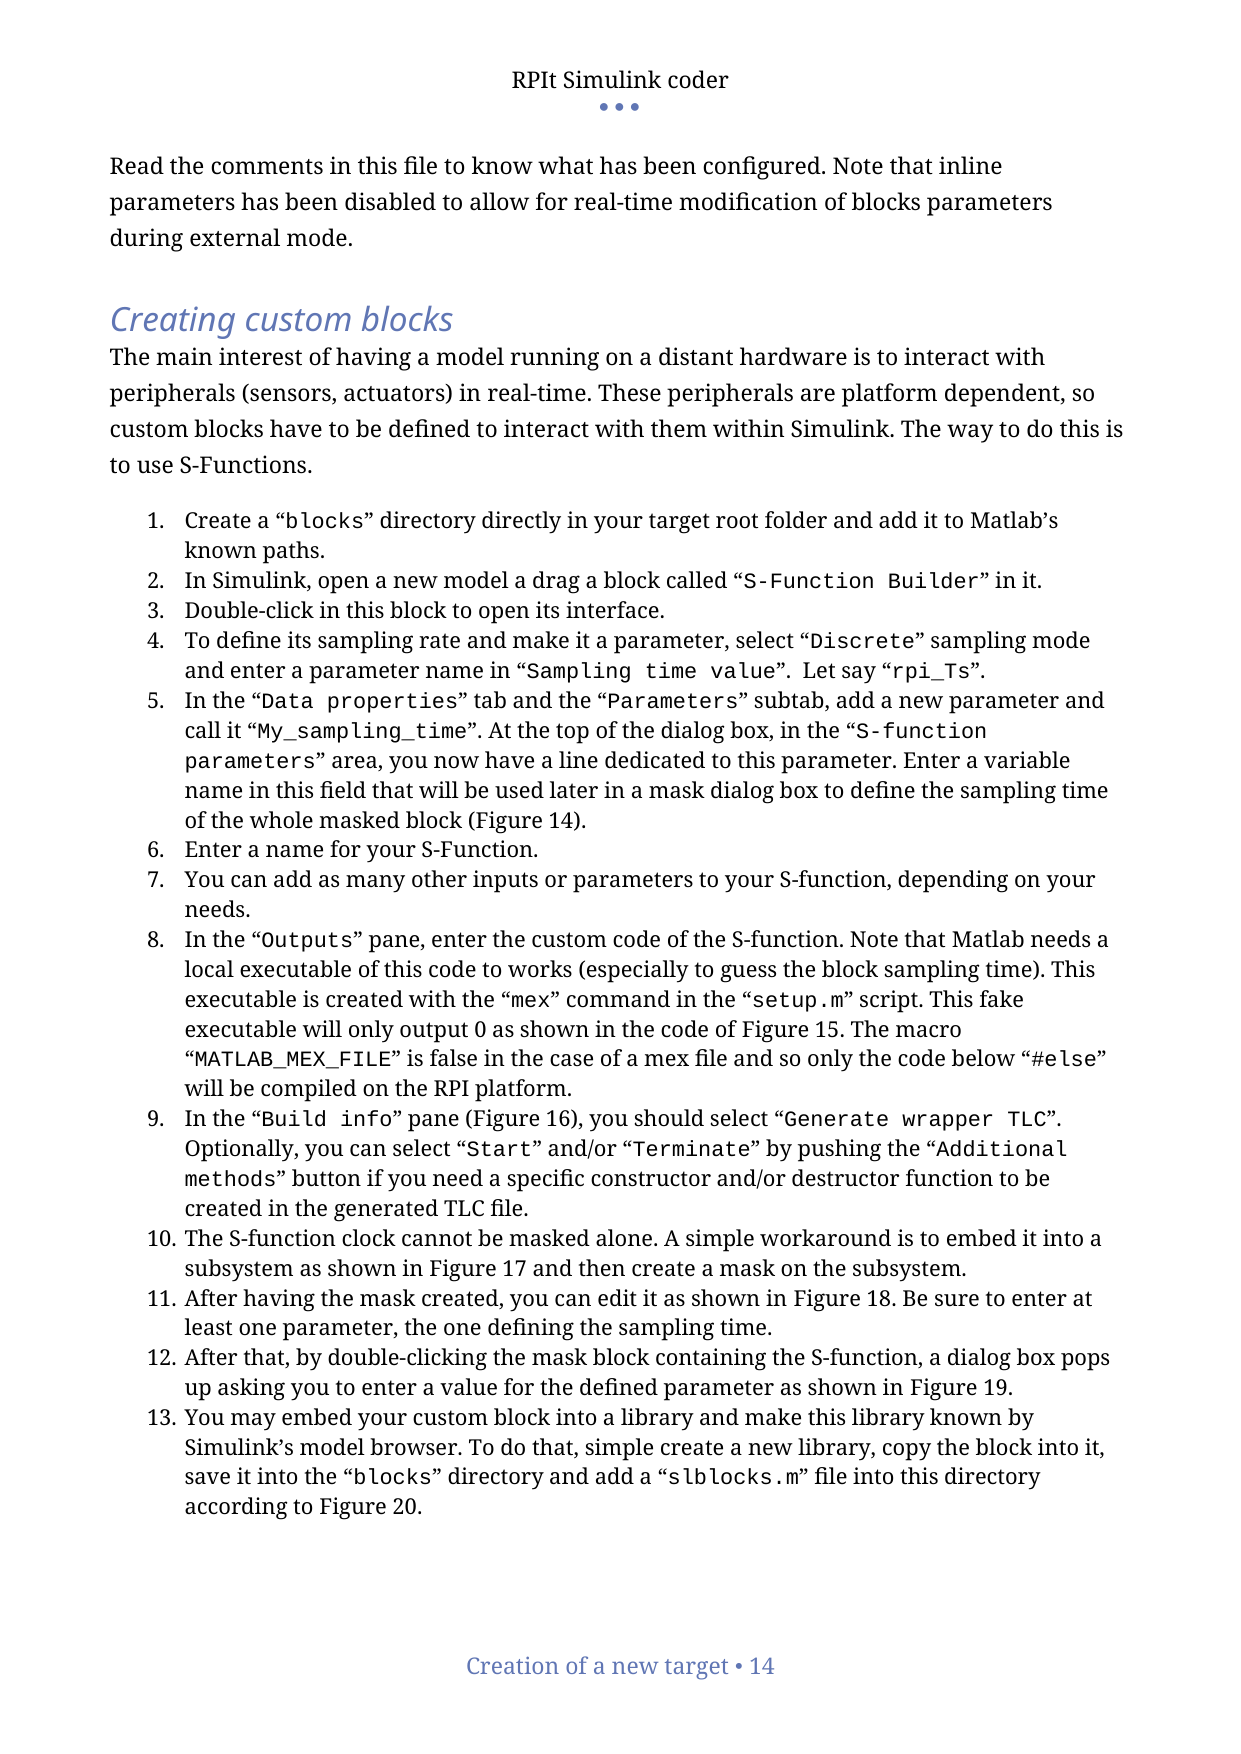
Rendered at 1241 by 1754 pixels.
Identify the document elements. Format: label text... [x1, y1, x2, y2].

text Read the comments in this file to know what has been configured. Note that inline parameters has been disabled to allow for real-time modification of blocks parameters during external mode. [109, 150, 1131, 253]
list The S-function clock cannot be masked alone. A simple workaround is to embed it into a subsystem as shown in Figure 17 and then create a mask on the subsystem. [147, 1223, 1131, 1283]
list You can add as many other inputs or parameters to your S-function, depending on your needs. [147, 864, 1131, 924]
list In the “Outputs” pane, enter the custom code of the S-function. Note that Matlab needs a local executable of this code to works (especially to guess the block sampling time). This executable is created with the “mex” command in the “setup.m” script. This fake executable will only output 0 as shown in the code of Figure 15. The macro “MATLAB_MEX_FILE” is false in the case of a mex file and so only the code below “#else” will be compiled on the RPI platform. [147, 924, 1131, 1103]
list Create a “blocks” directory directly in your target root folder and add it to Matlab’s known paths. [147, 505, 1131, 565]
list After having the mask created, you can edit it as shown in Figure 18. Be sure to enter at least one parameter, the one defining the sampling time. [147, 1283, 1131, 1342]
list In the “Data properties” tab and the “Parameters” subtab, add a new parameter and call it “My_sampling_time”. At the top of the dialog box, in the “S-function parameters” area, you now have a line dedicated to this parameter. Enter a variable name in this field that will be used later in a mask dialog box to define the sampling time of the whole masked block (Figure 14). [147, 685, 1131, 834]
text The main interest of having a model running on a distant hardware is to interact with peripherals (sensors, actuators) in real-time. These peripherals are platform dependent, so custom blocks have to be defined to interact with them within Simulink. The way to do this is to use S-Functions. [109, 341, 1131, 480]
list You may embed your custom block into a library and make this library known by Simulink’s model browser. To do that, simple create a new library, copy the block into it, save it into the “blocks” directory and add a “slblocks.m” file into this directory according to Figure 20. [147, 1402, 1131, 1521]
list Enter a name for your S-Function. [147, 834, 1131, 864]
list After that, by double-clicking the mask block containing the S-function, a dialog box pops up asking you to enter a value for the defined parameter as shown in Figure 19. [147, 1342, 1131, 1402]
list In Simulink, open a new model a drag a block called “S-Function Builder” in it. [147, 565, 1131, 595]
list To define its sampling rate and make it a parameter, select “Discrete” sampling mode and enter a parameter name in “Sampling time value”. Let say “rpi_Ts”. [147, 625, 1131, 685]
list In the “Build info” pane (Figure 16), you should select “Generate wrapper TLC”. Optionally, you can select “Start” and/or “Terminate” by pushing the “Additional methods” button if you need a specific constructor and/or destructor function to be created in the generated TLC file. [147, 1103, 1131, 1223]
subtitle Creating custom blocks [109, 295, 1131, 341]
list Double-click in this block to open its interface. [147, 595, 1131, 625]
